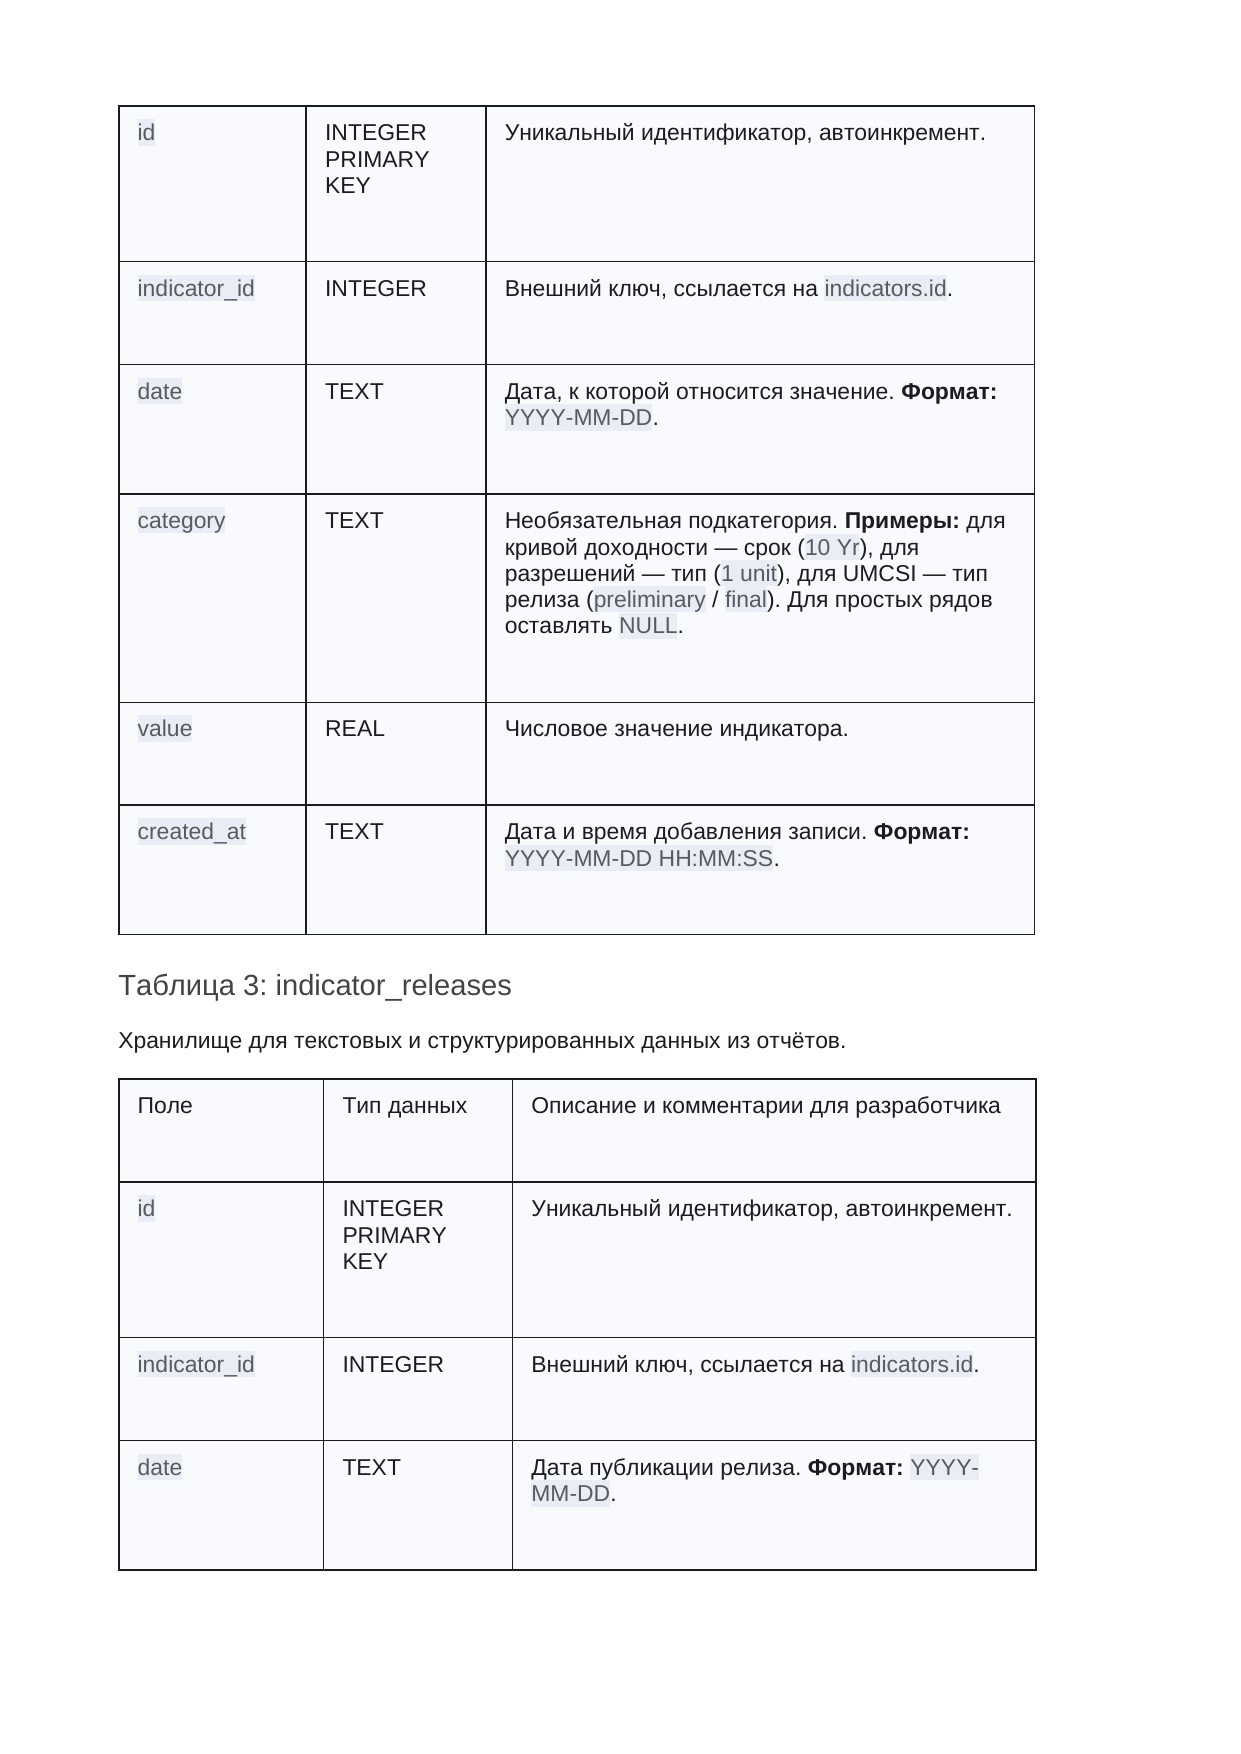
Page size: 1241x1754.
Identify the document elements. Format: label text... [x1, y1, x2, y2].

table_cell date [120, 365, 305, 493]
table_cell Внешний ключ, ссылается на indicators.id. [487, 262, 1034, 364]
table_cell TEXT [307, 365, 485, 493]
table_header Описание и комментарии для разработчика [513, 1080, 1035, 1181]
table_cell category [120, 495, 305, 701]
subtitle Таблица 3: indicator_releases [118, 968, 1196, 1002]
table_cell indicator_id [120, 1338, 323, 1440]
table_header Поле [120, 1080, 323, 1181]
table_cell Дата публикации релиза. Формат: YYYY-MM-DD. [513, 1441, 1035, 1569]
table_cell REAL [307, 703, 485, 804]
table_cell TEXT [324, 1441, 512, 1569]
text Хранилище для текстовых и структурированных данных из отчётов. [118, 1027, 1196, 1053]
table_cell INTEGER PRIMARY KEY [307, 107, 485, 261]
table_header Тип данных [324, 1080, 512, 1181]
table_cell Дата, к которой относится значение. Формат: YYYY-MM-DD. [487, 365, 1034, 493]
table_cell TEXT [307, 806, 485, 933]
table_cell date [120, 1441, 323, 1569]
table_cell indicator_id [120, 262, 305, 364]
table_cell Необязательная подкатегория. Примеры: для кривой доходности — срок (10 Yr), для разрешений — тип (1 unit), для UMCSI — тип релиза (preliminary / final). Для простых рядов оставлять NULL. [487, 495, 1034, 701]
table_cell Уникальный идентификатор, автоинкремент. [487, 107, 1034, 261]
table_cell Числовое значение индикатора. [487, 703, 1034, 804]
table_cell INTEGER PRIMARY KEY [324, 1183, 512, 1337]
table_cell INTEGER [307, 262, 485, 364]
table_cell Внешний ключ, ссылается на indicators.id. [513, 1338, 1035, 1440]
table_cell INTEGER [324, 1338, 512, 1440]
table_cell Уникальный идентификатор, автоинкремент. [513, 1183, 1035, 1337]
table_cell value [120, 703, 305, 804]
table_cell Дата и время добавления записи. Формат: YYYY-MM-DD HH:MM:SS. [487, 806, 1034, 933]
table_cell created_at [120, 806, 305, 933]
table_cell id [120, 1183, 323, 1337]
table_cell TEXT [307, 495, 485, 701]
table_cell id [120, 107, 305, 261]
